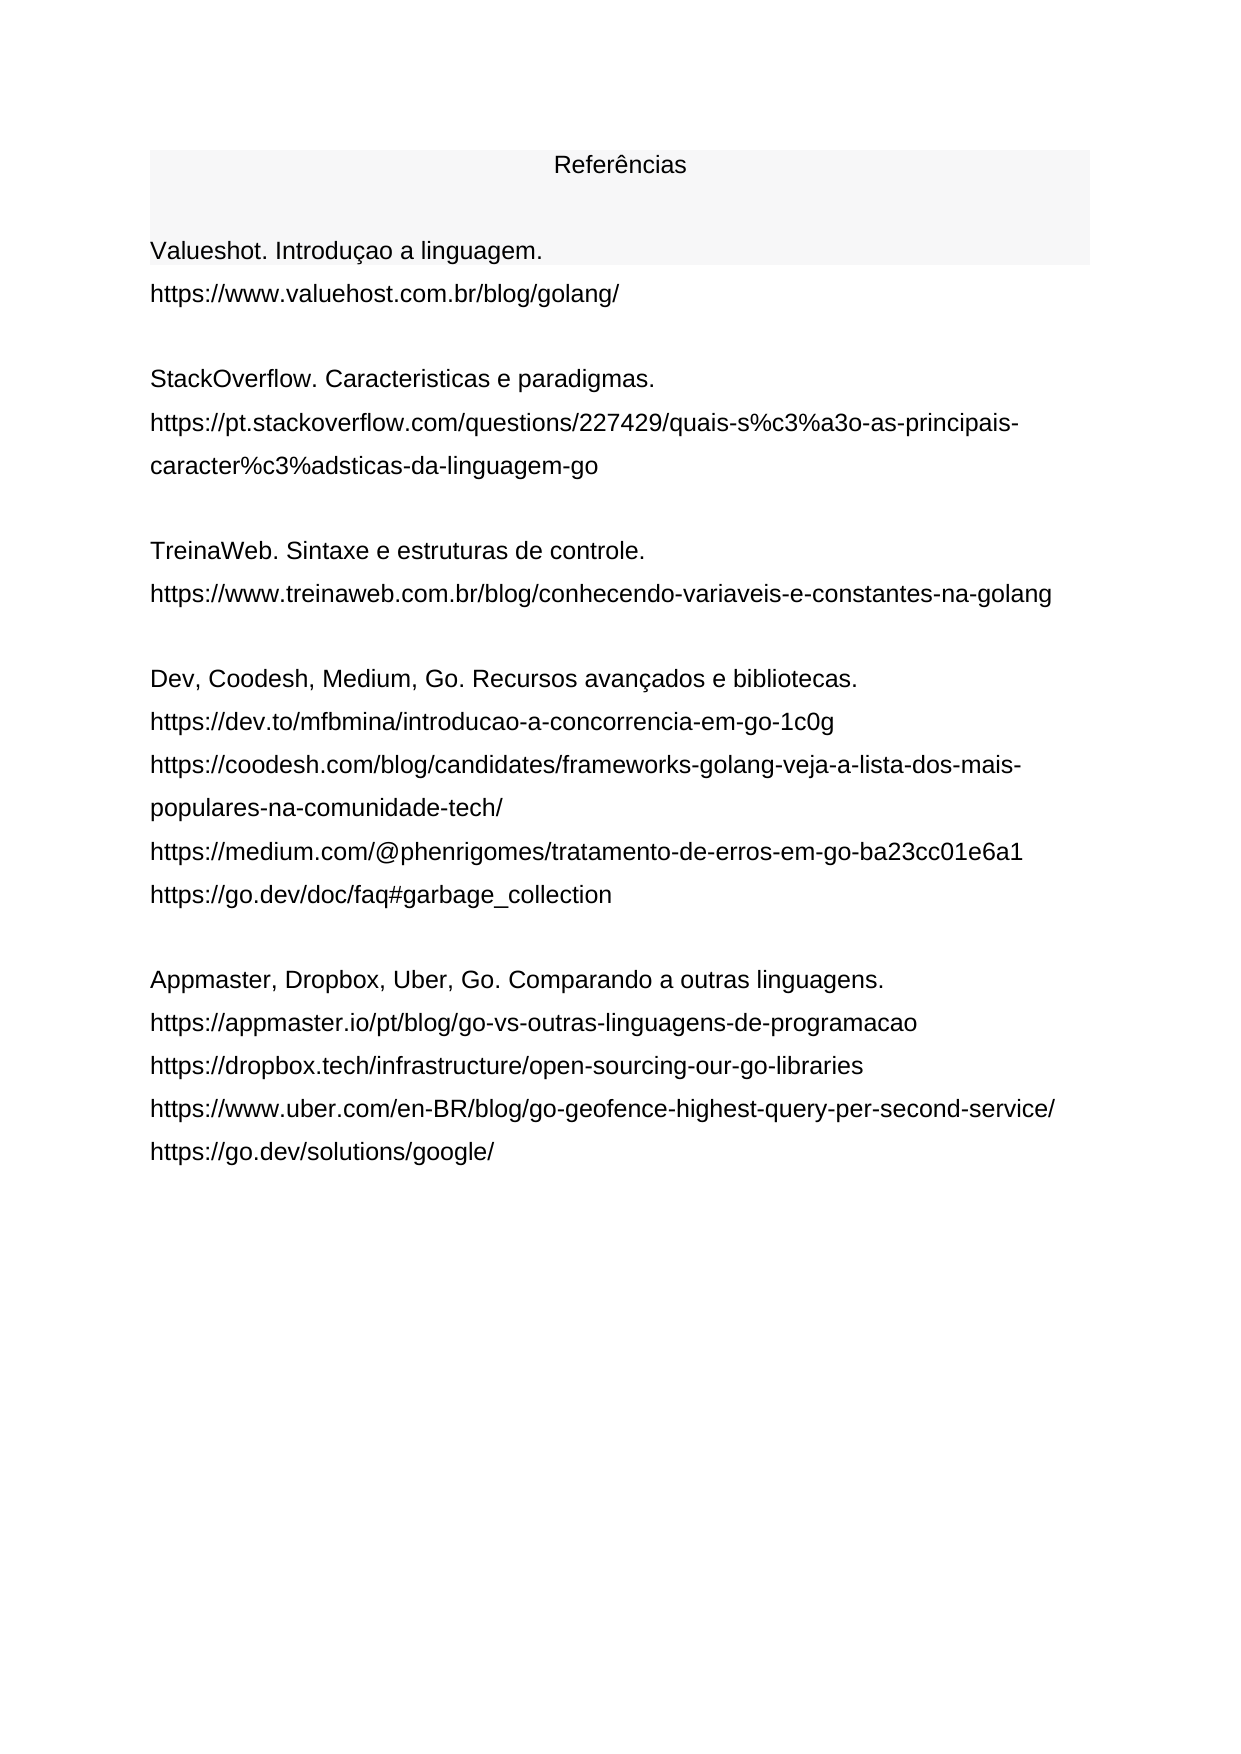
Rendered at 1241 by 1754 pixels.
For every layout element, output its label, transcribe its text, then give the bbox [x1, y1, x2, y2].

text Referências [150, 150, 1090, 179]
text https://pt.stackoverflow.com/questions/227429/quais-s%c3%a3o-as-principais-caracter%c3%adsticas-da-linguagem-go [150, 408, 1090, 479]
text https://appmaster.io/pt/blog/go-vs-outras-linguagens-de-programacao [150, 1008, 1090, 1037]
text https://www.uber.com/en-BR/blog/go-geofence-highest-query-per-second-service/ [150, 1094, 1090, 1123]
text https://go.dev/solutions/google/ [150, 1137, 1090, 1166]
text TreinaWeb. Sintaxe e estruturas de controle. [150, 536, 1090, 564]
text https://www.valuehost.com.br/blog/golang/ [150, 279, 1090, 308]
text https://www.treinaweb.com.br/blog/conhecendo-variaveis-e-constantes-na-golang [150, 579, 1090, 608]
text https://medium.com/@phenrigomes/tratamento-de-erros-em-go-ba23cc01e6a1 [150, 837, 1090, 865]
text https://go.dev/doc/faq#garbage_collection [150, 880, 1090, 908]
text StackOverflow. Caracteristicas e paradigmas. [150, 364, 1090, 393]
text https://dev.to/mfbmina/introducao-a-concorrencia-em-go-1c0g [150, 707, 1090, 736]
text Dev, Coodesh, Medium, Go. Recursos avançados e bibliotecas. [150, 664, 1090, 693]
text Appmaster, Dropbox, Uber, Go. Comparando a outras linguagens. [150, 965, 1090, 993]
text https://coodesh.com/blog/candidates/frameworks-golang-veja-a-lista-dos-mais-populares-na-comunidade-tech/ [150, 750, 1090, 822]
text Valueshot. Introduçao a linguagem. [150, 236, 1090, 265]
text https://dropbox.tech/infrastructure/open-sourcing-our-go-libraries [150, 1051, 1090, 1080]
